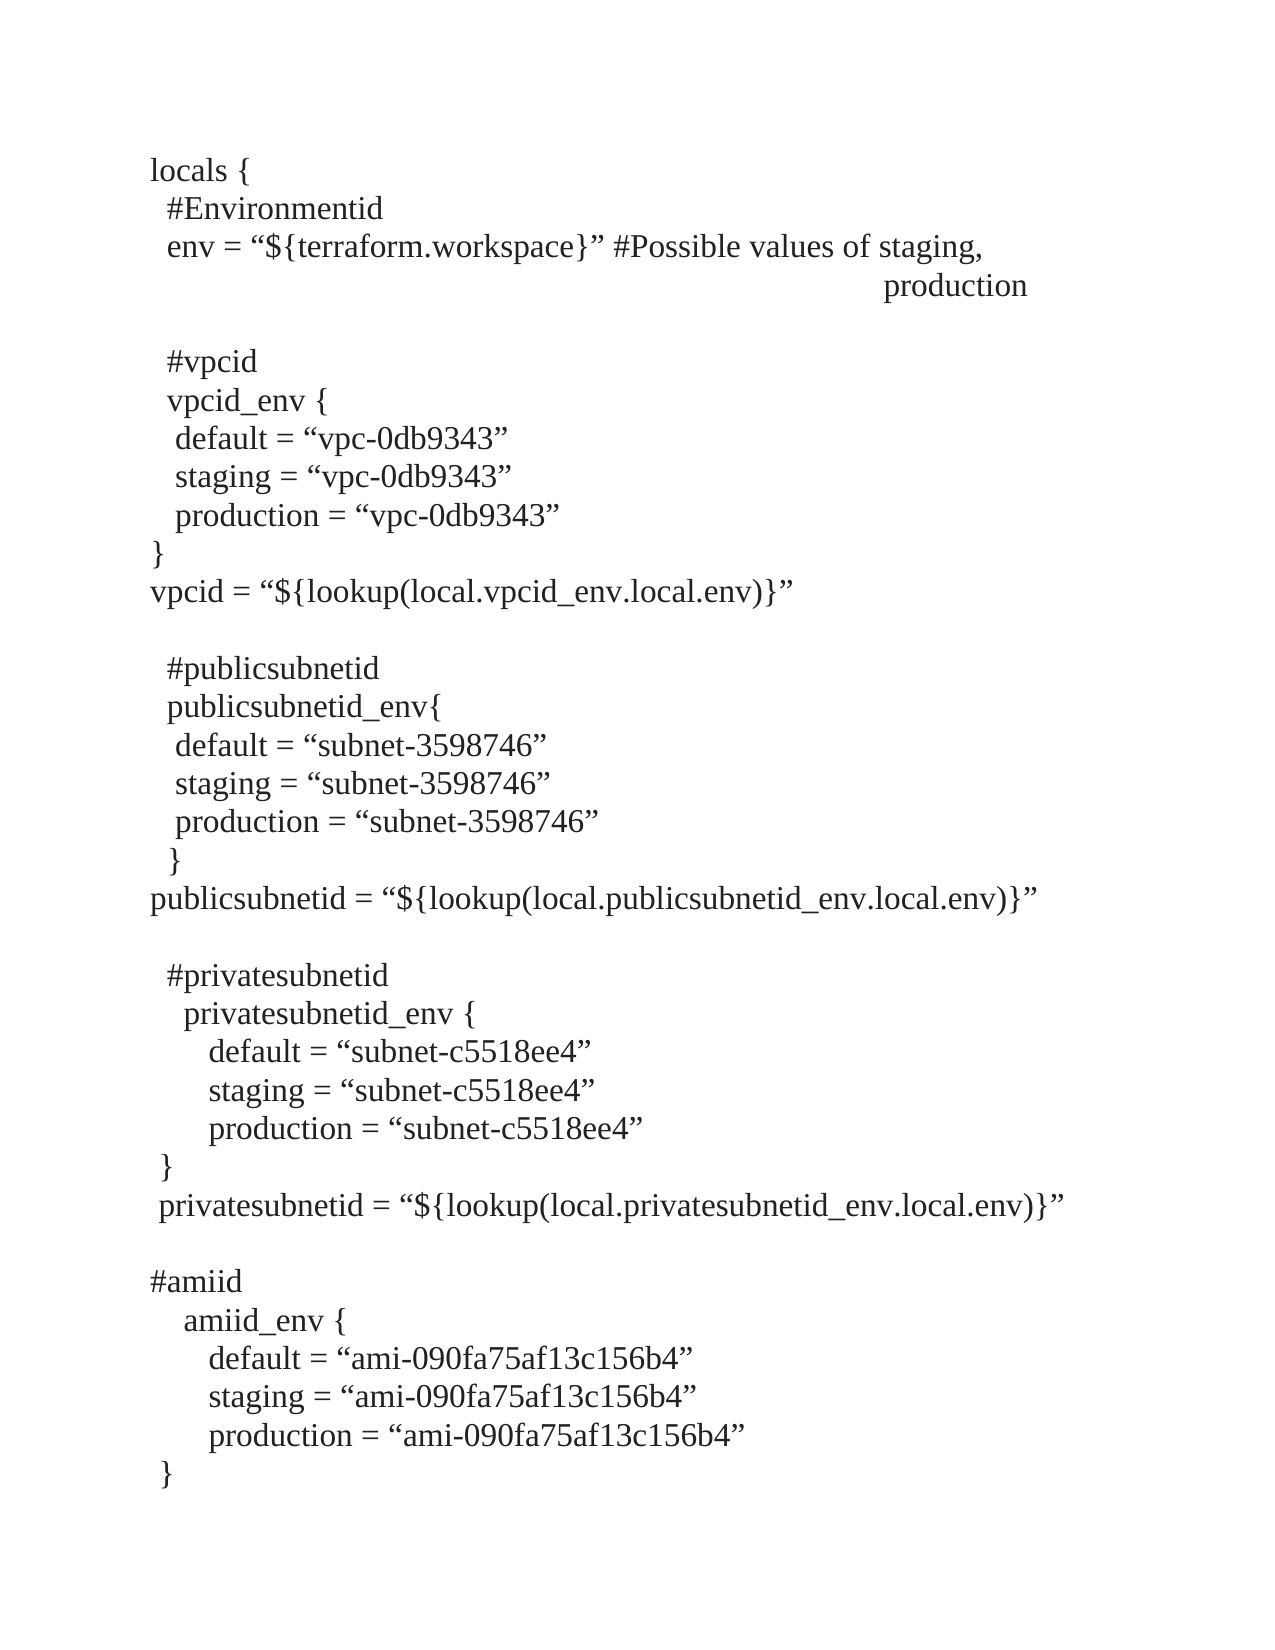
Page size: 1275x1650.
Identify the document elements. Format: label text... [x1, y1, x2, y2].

text publicsubnetid = “${lookup(local.publicsubnetid_env.local.env)}” [150, 878, 1125, 917]
text privatesubnetid_env { [150, 993, 1125, 1032]
text } [150, 840, 1125, 878]
text staging = “subnet-c5518ee4” [150, 1070, 1125, 1108]
text #vpcid [150, 342, 1125, 380]
text #publicsubnetid [150, 648, 1125, 687]
text amiid_env { [150, 1300, 1125, 1338]
text production = “ami-090fa75af13c156b4” [150, 1415, 1125, 1453]
text #amiid [150, 1262, 1125, 1300]
text privatesubnetid = “${lookup(local.privatesubnetid_env.local.env)}” [150, 1185, 1125, 1223]
text production [150, 265, 1125, 303]
text staging = “ami-090fa75af13c156b4” [150, 1377, 1125, 1415]
text #Environmentid [150, 188, 1125, 227]
text vpcid = “${lookup(local.vpcid_env.local.env)}” [150, 572, 1125, 610]
text default = “subnet-c5518ee4” [150, 1032, 1125, 1070]
text production = “vpc-0db9343” [150, 495, 1125, 533]
text staging = “vpc-0db9343” [150, 457, 1125, 495]
text publicsubnetid_env{ [150, 687, 1125, 725]
text production = “subnet-c5518ee4” [150, 1108, 1125, 1147]
text production = “subnet-3598746” [150, 802, 1125, 840]
text default = “vpc-0db9343” [150, 418, 1125, 457]
text staging = “subnet-3598746” [150, 763, 1125, 802]
text } [150, 1147, 1125, 1185]
text vpcid_env { [150, 380, 1125, 418]
text } [150, 533, 1125, 572]
text default = “subnet-3598746” [150, 725, 1125, 763]
text env = “${terraform.workspace}” #Possible values of staging, [150, 227, 1125, 265]
text locals { [150, 150, 1125, 188]
text } [150, 1453, 1125, 1492]
text default = “ami-090fa75af13c156b4” [150, 1338, 1125, 1377]
text #privatesubnetid [150, 955, 1125, 993]
